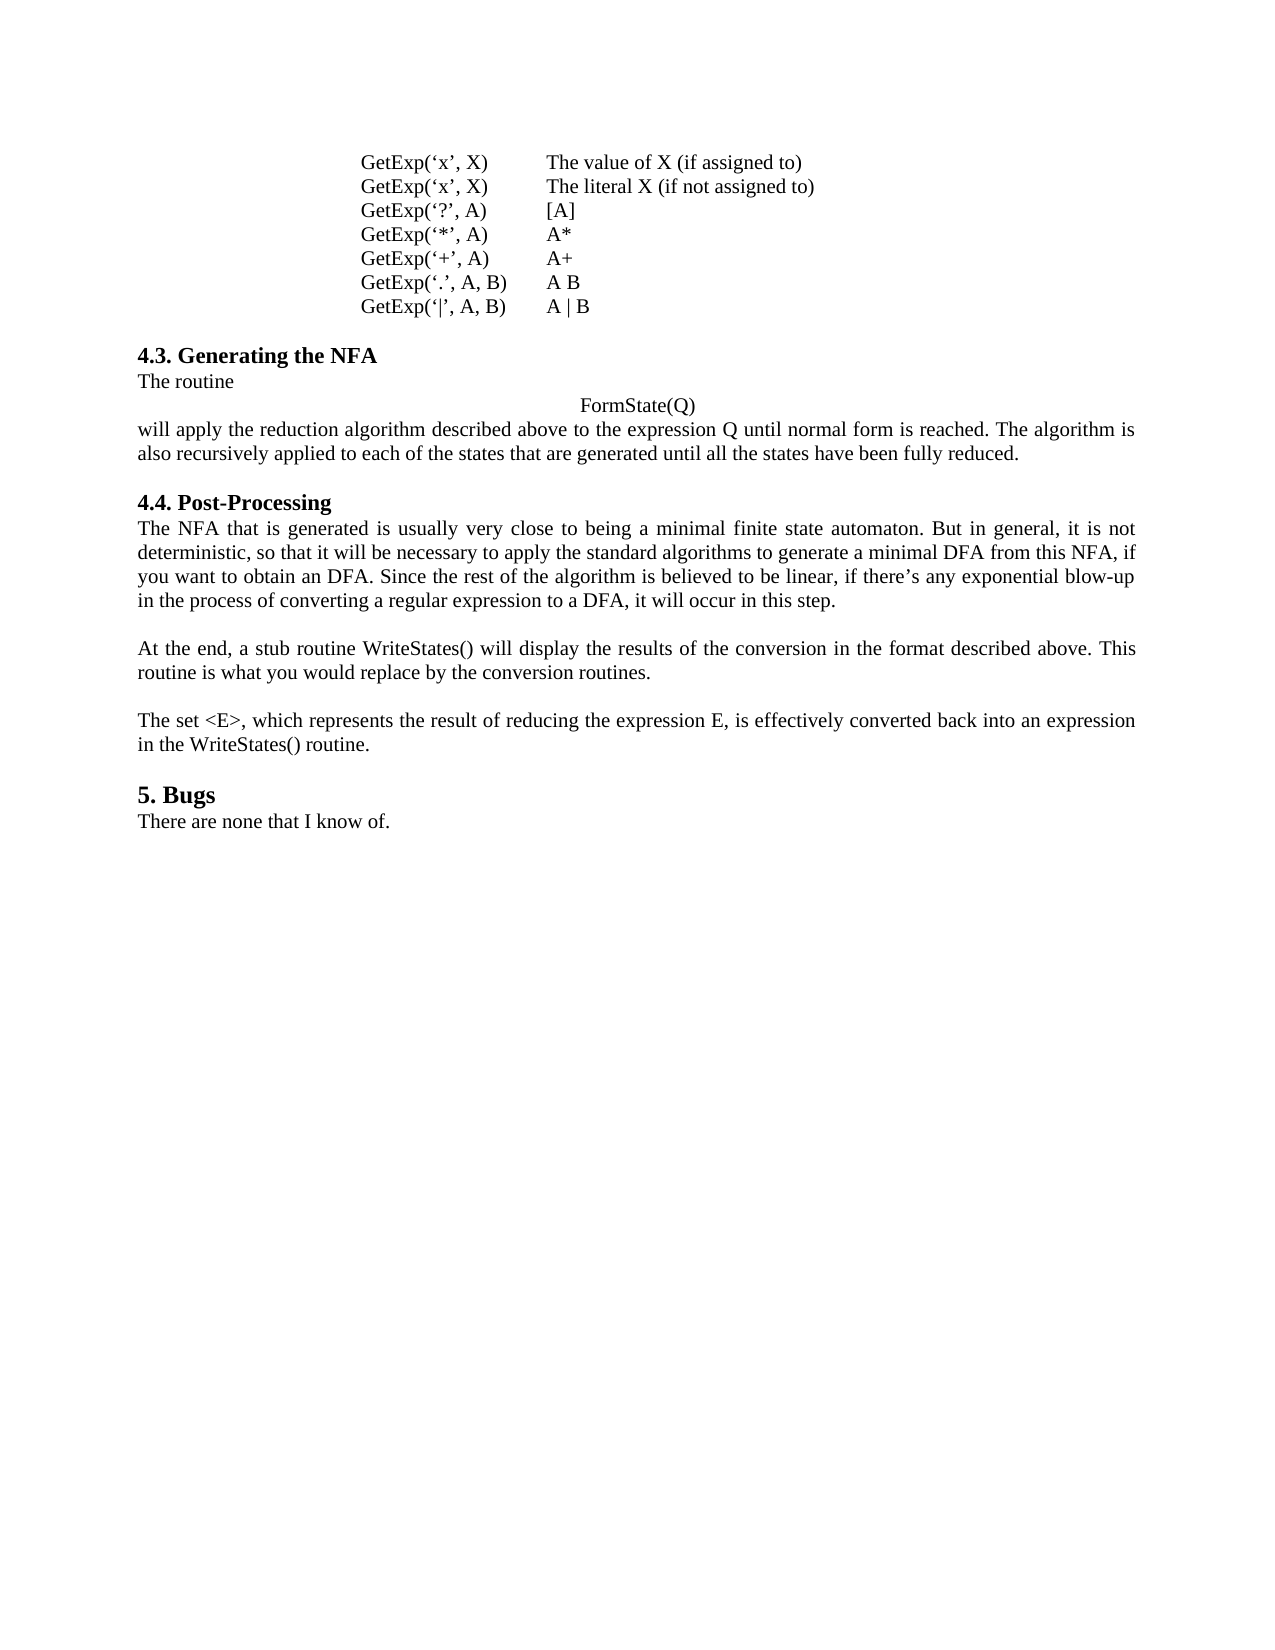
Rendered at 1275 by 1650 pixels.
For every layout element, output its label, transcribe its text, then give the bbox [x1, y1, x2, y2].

text The set <E>, which represents the result of reducing the expression E, is effectively converted back into an expression in the WriteStates() routine. [137, 708, 1138, 756]
text will apply the reduction algorithm described above to the expression Q until normal form is reached. The algorithm is also recursively applied to each of the states that are generated until all the states have been fully reduced. [137, 417, 1138, 465]
table_cell GetExp(‘|’, A, B) [349, 294, 535, 318]
table_cell GetExp(‘.’, A, B) [349, 270, 535, 294]
table_cell GetExp(‘x’, X) [349, 150, 535, 174]
text The NFA that is generated is usually very close to being a minimal finite state automaton. But in general, it is not deterministic, so that it will be necessary to apply the standard algorithms to generate a minimal DFA from this NFA, if you want to obtain an DFA. Since the rest of the algorithm is believed to be linear, if there’s any exponential blow-up in the process of converting a regular expression to a DFA, it will occur in this step. [137, 516, 1138, 612]
text 4.3. Generating the NFA [137, 342, 1138, 369]
text FormState(Q) [137, 393, 1138, 417]
table_cell GetExp(‘?’, A) [349, 198, 535, 222]
table_cell A B [535, 270, 926, 294]
text The routine [137, 369, 1138, 393]
text There are none that I know of. [137, 809, 1138, 833]
table_cell GetExp(‘*’, A) [349, 222, 535, 246]
text 5. Bugs [137, 780, 1138, 809]
table_cell GetExp(‘+’, A) [349, 246, 535, 270]
text 4.4. Post-Processing [137, 489, 1138, 516]
table_cell The value of X (if assigned to) [535, 150, 926, 174]
text At the end, a stub routine WriteStates() will display the results of the conversion in the format described above. This routine is what you would replace by the conversion routines. [137, 636, 1138, 684]
table_cell A+ [535, 246, 926, 270]
table_cell GetExp(‘x’, X) [349, 174, 535, 198]
table_cell [A] [535, 198, 926, 222]
table_cell A | B [535, 294, 926, 318]
table_cell A* [535, 222, 926, 246]
table_cell The literal X (if not assigned to) [535, 174, 926, 198]
